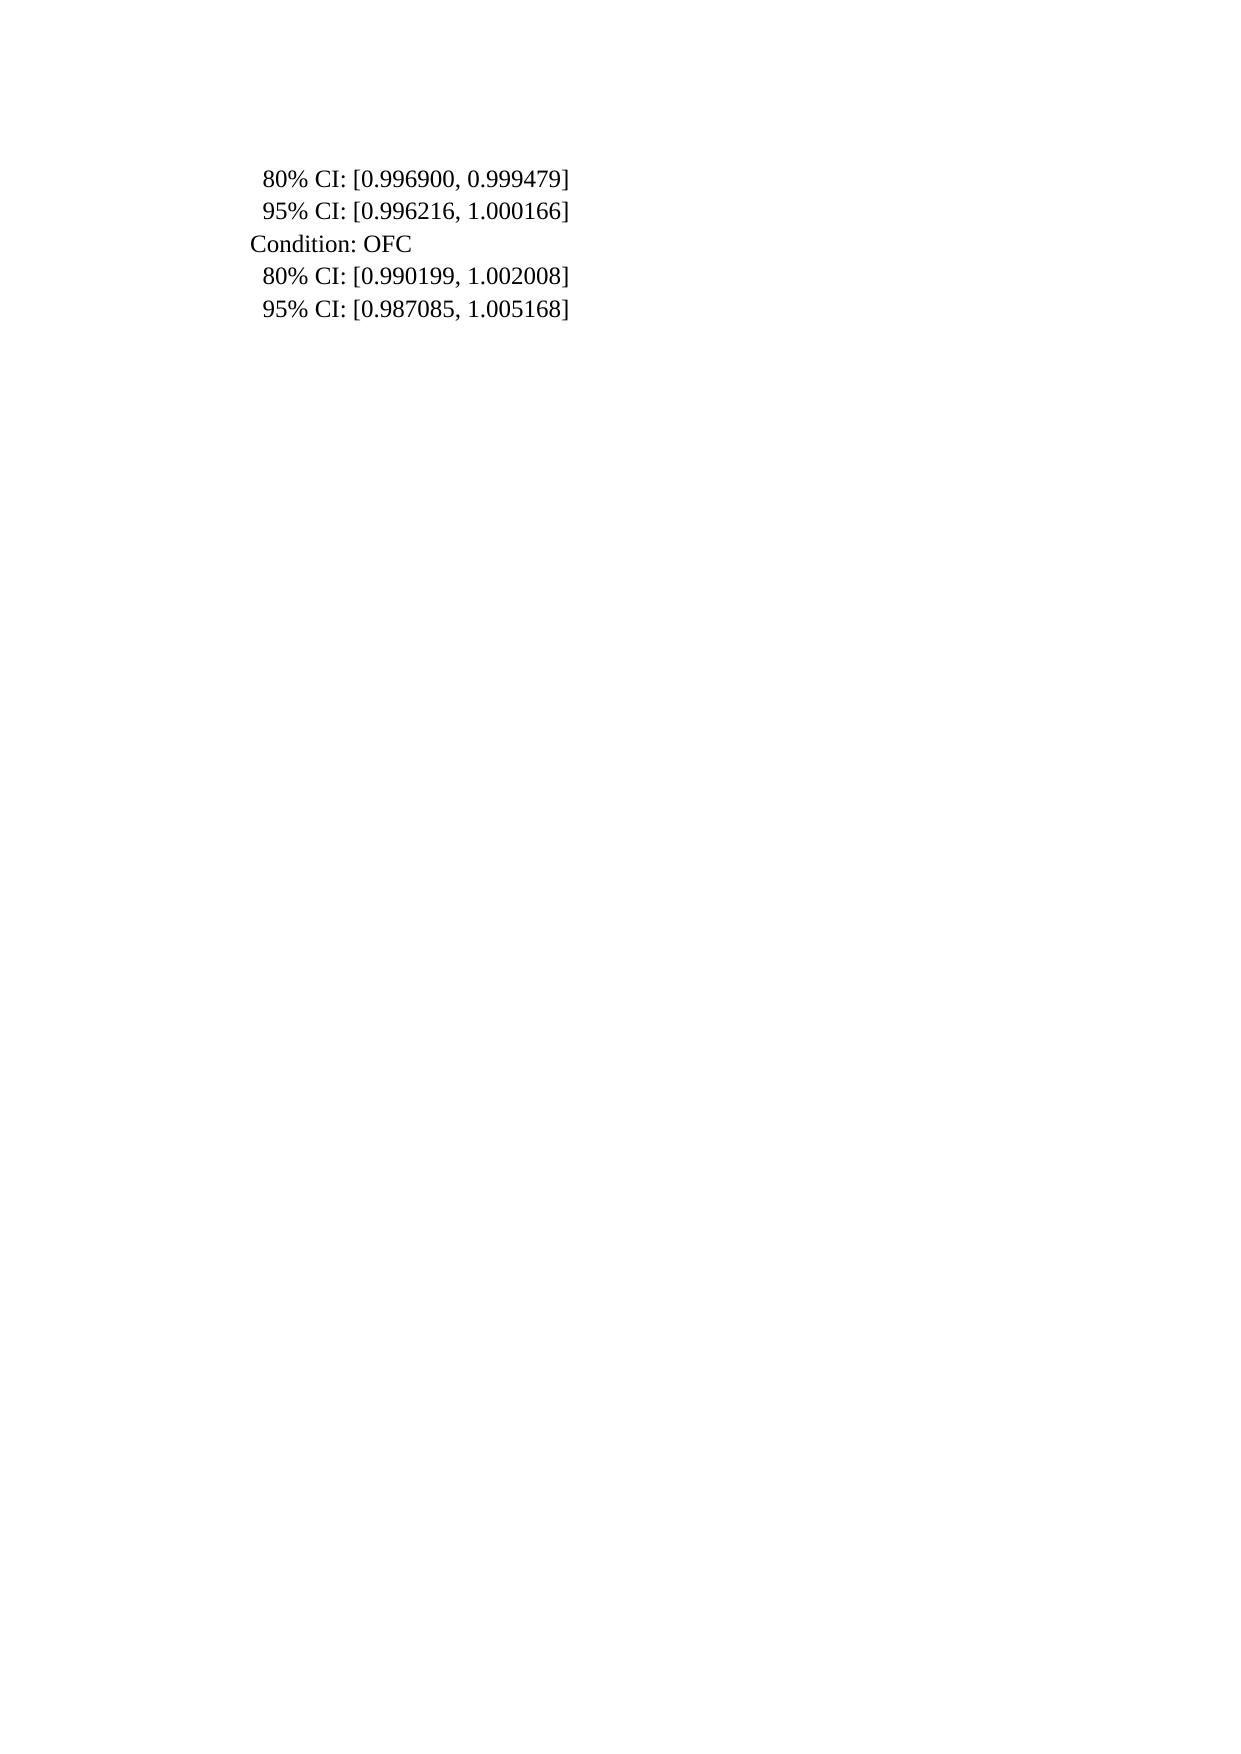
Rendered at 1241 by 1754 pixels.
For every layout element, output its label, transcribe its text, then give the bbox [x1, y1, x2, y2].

text 80% CI: [0.996900, 0.999479] [187, 162, 1053, 194]
text 80% CI: [0.990199, 1.002008] [187, 259, 1053, 292]
text Condition: OFC [187, 227, 1053, 259]
text 95% CI: [0.996216, 1.000166] [187, 194, 1053, 227]
text 95% CI: [0.987085, 1.005168] [187, 292, 1053, 324]
